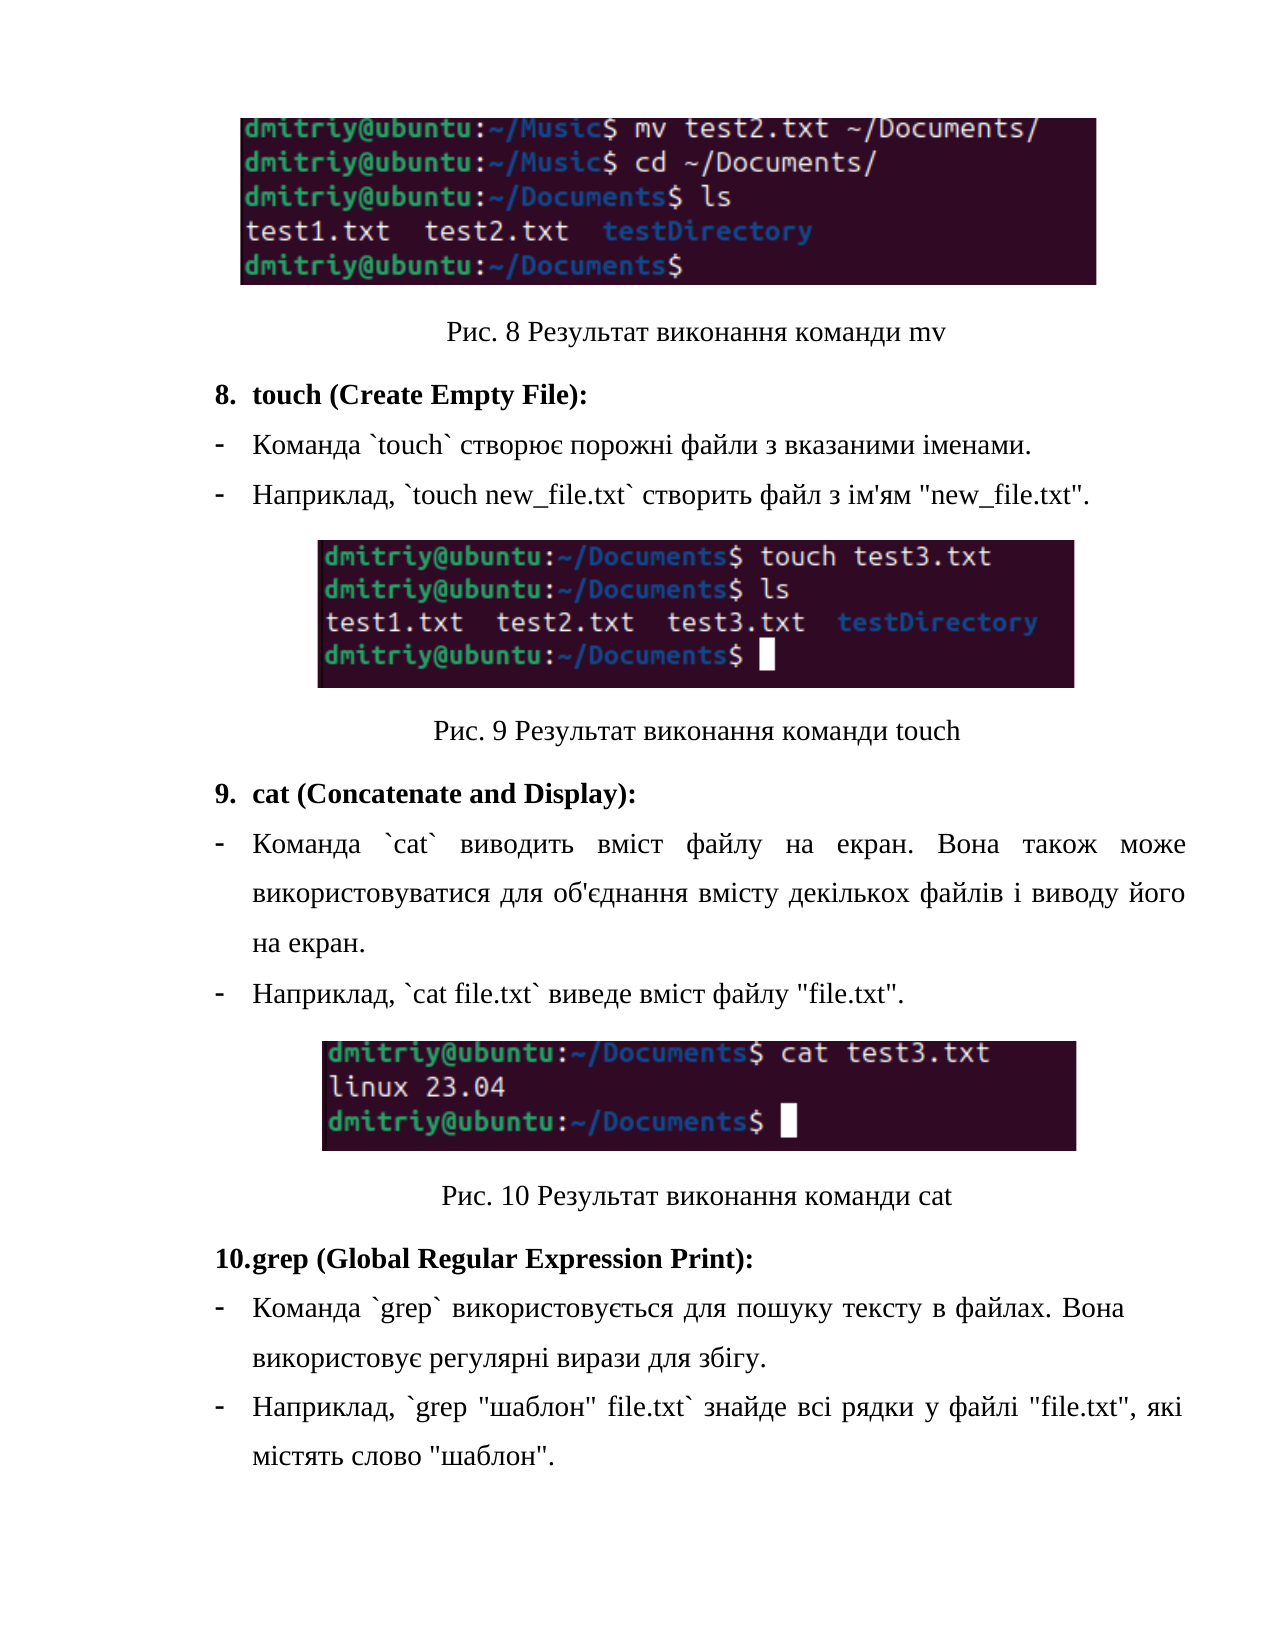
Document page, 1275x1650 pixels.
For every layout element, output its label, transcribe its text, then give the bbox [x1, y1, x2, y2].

list Наприклад, `grep "шаблон" file.txt` знайде всі рядки у файлі "file.txt", які містять слово "шаблон". [214, 1389, 1186, 1472]
list Наприклад, `cat file.txt` виведе вміст файлу "file.txt". [214, 975, 1227, 1010]
subtitle touch (Create Empty File): [214, 377, 1227, 411]
list Команда `touch` створює порожні файли з вказаними іменами. [214, 427, 1227, 461]
picture [240, 118, 1097, 285]
subtitle cat (Concatenate and Display): [214, 776, 1227, 810]
picture [317, 540, 1075, 688]
list Команда `grep` використовується для пошуку тексту в файлах. Вона використовує регулярні вирази для збігу. [214, 1291, 1185, 1373]
text Рис. 8 Результат виконання команди mv [286, 314, 1106, 348]
picture [322, 1041, 1077, 1151]
text Рис. 10 Результат виконання команди cat [286, 1064, 1108, 1211]
subtitle grep (Global Regular Expression Print): [214, 1241, 1227, 1274]
list Команда `cat` виводить вміст файлу на екран. Вона також може використовуватися для об'єднання вмісту декількох файлів і виводу його на екран. [214, 826, 1186, 959]
list Наприклад, `touch new_file.txt` створить файл з ім'ям "new_file.txt". [214, 477, 1227, 511]
